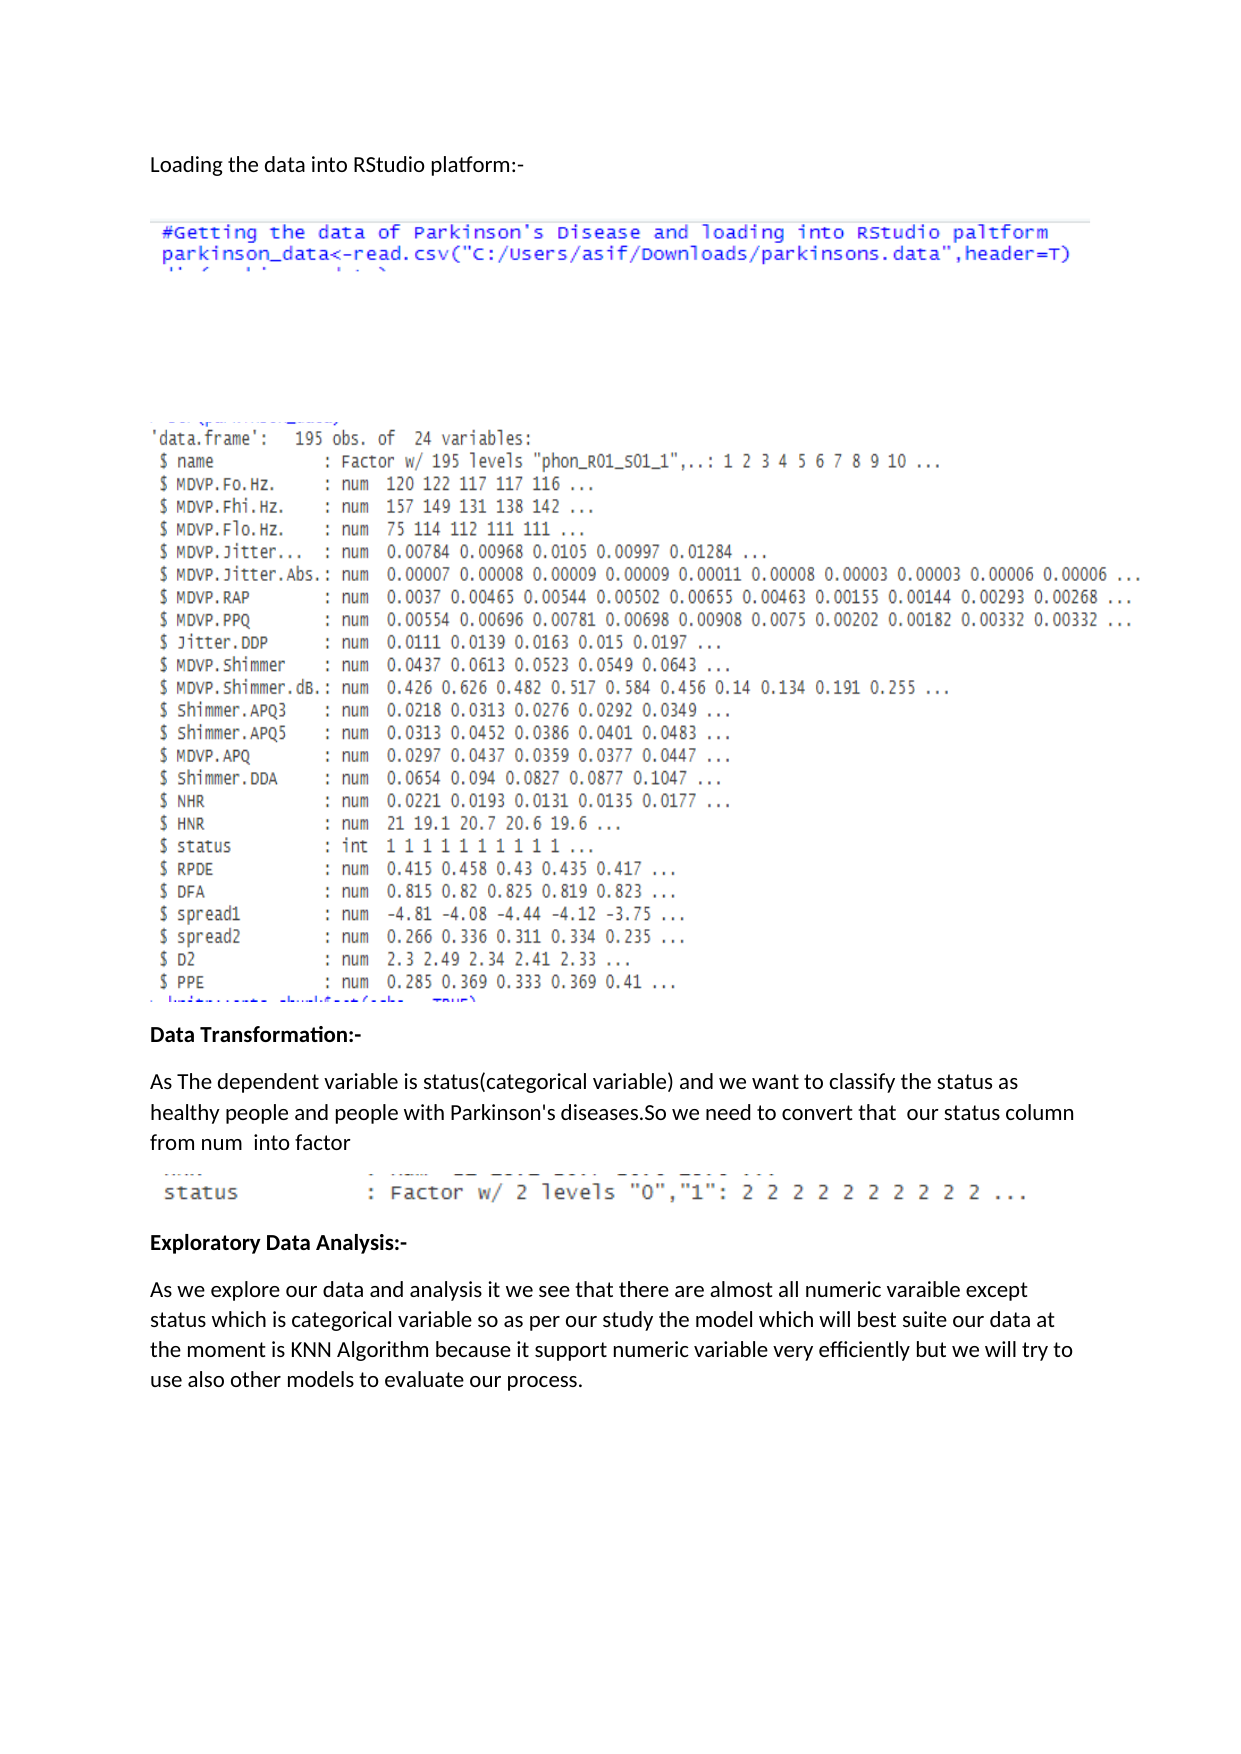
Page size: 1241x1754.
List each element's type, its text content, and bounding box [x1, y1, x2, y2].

text Data Transformation:- [150, 1021, 1090, 1048]
text As The dependent variable is status(categorical variable) and we want to classify the status as healthy people and people with Parkinson's diseases.So we need to convert that our status column from num into factor [150, 1067, 1090, 1156]
text Loading the data into RStudio platform:- [150, 150, 1090, 178]
picture [150, 422, 1200, 1002]
picture [150, 1174, 1025, 1209]
picture [150, 196, 1091, 404]
text As we explore our data and analysis it we see that there are almost all numeric varaible except status which is categorical variable so as per our study the model which will best suite our data at the moment is KNN Algorithm because it support numeric variable very efficiently but we will try to use also other models to evaluate our process. [150, 1275, 1090, 1393]
text Exploratory Data Analysis:- [150, 1228, 1090, 1256]
